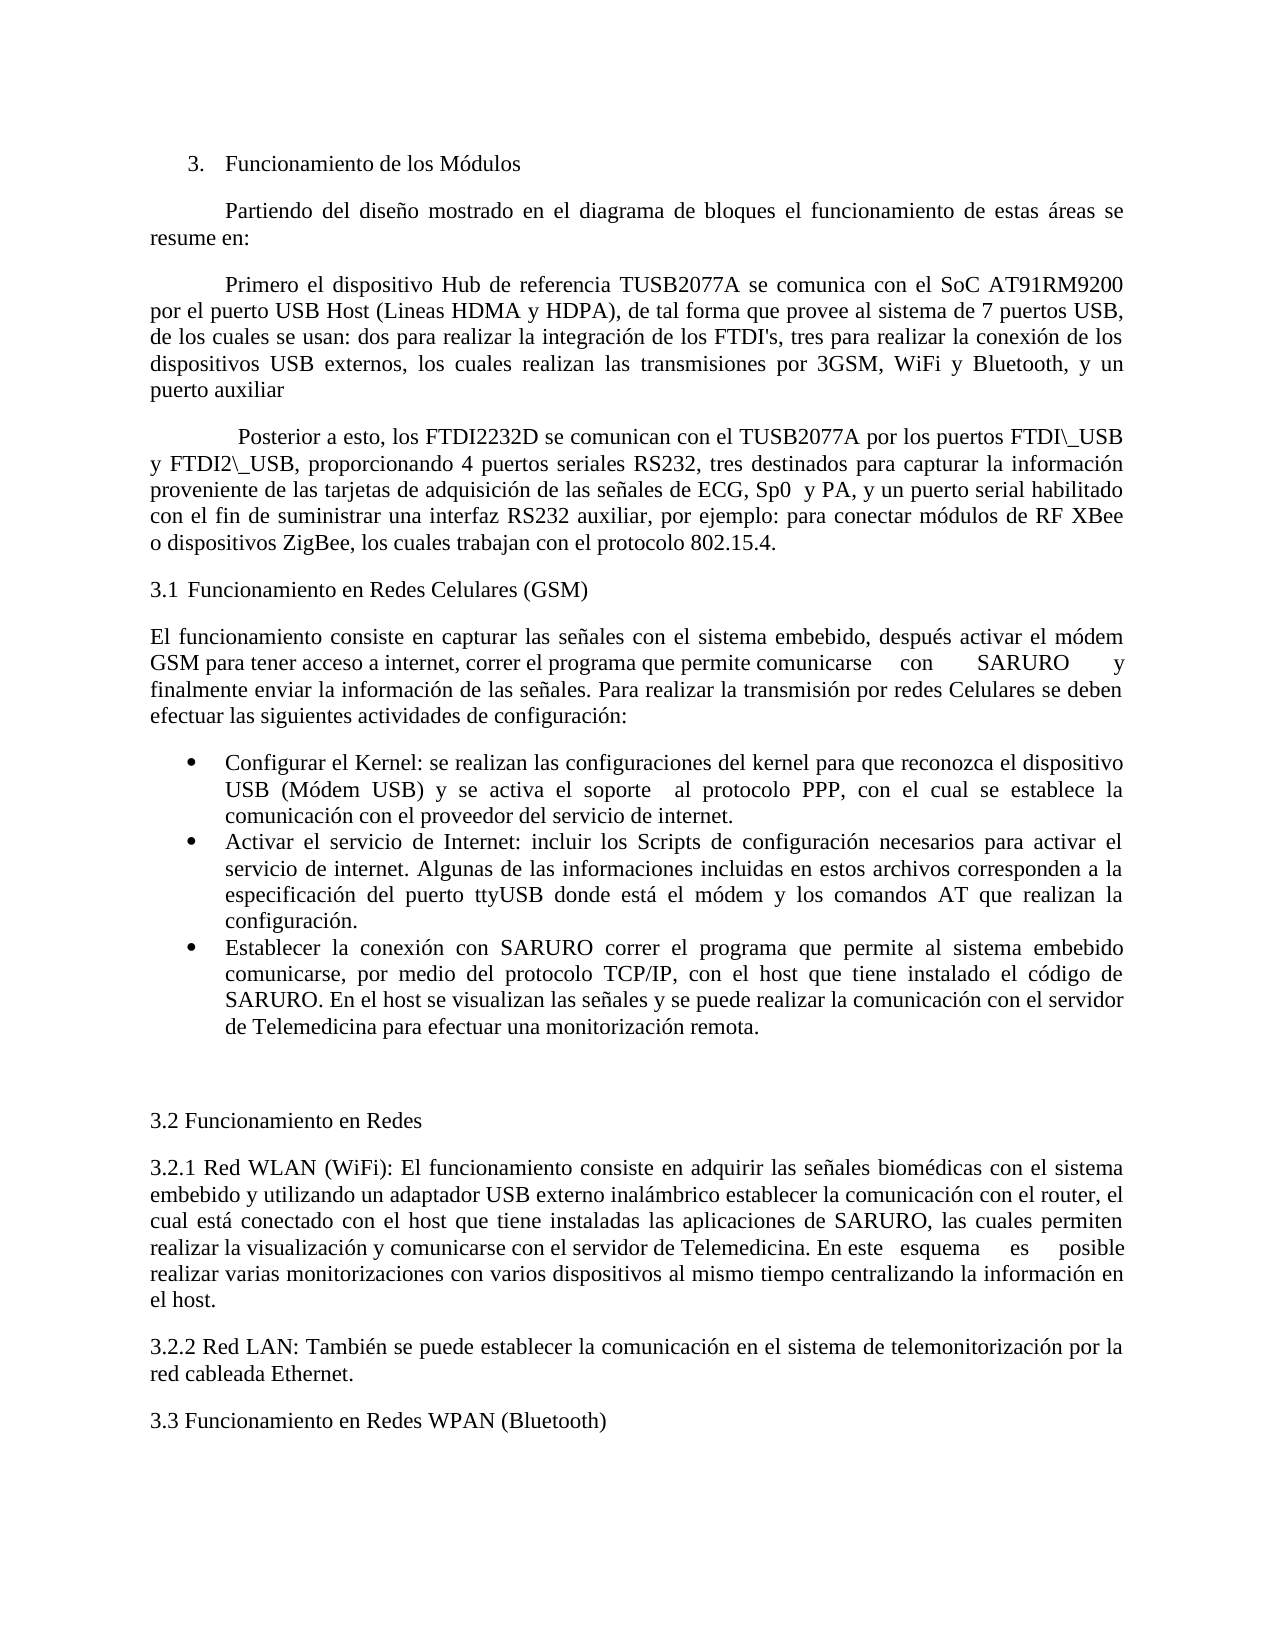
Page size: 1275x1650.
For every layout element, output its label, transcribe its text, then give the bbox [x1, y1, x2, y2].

text Partiendo del diseño mostrado en el diagrama de bloques el funcionamiento de estas áreas se resume en: [150, 197, 1125, 250]
text Posterior a esto, los FTDI2232D se comunican con el TUSB2077A por los puertos FTDI\_USB y FTDI2\_USB, proporcionando 4 puertos seriales RS232, tres destinados para capturar la información proveniente de las tarjetas de adquisición de las señales de ECG, Sp0 y PA, y un puerto serial habilitado con el fin de suministrar una interfaz RS232 auxiliar, por ejemplo: para conectar módulos de RF XBee o dispositivos ZigBee, los cuales trabajan con el protocolo 802.15.4. [150, 423, 1125, 555]
list Funcionamiento en Redes Celulares (GSM) [150, 576, 1125, 602]
list Funcionamiento de los Módulos [187, 150, 1125, 176]
text Primero el dispositivo Hub de referencia TUSB2077A se comunica con el SoC AT91RM9200 por el puerto USB Host (Lineas HDMA y HDPA), de tal forma que provee al sistema de 7 puertos USB, de los cuales se usan: dos para realizar la integración de los FTDI's, tres para realizar la conexión de los dispositivos USB externos, los cuales realizan las transmisiones por 3GSM, WiFi y Bluetooth, y un puerto auxiliar [150, 271, 1125, 402]
list Activar el servicio de Internet: incluir los Scripts de configuración necesarios para activar el servicio de internet. Algunas de las informaciones incluidas en estos archivos corresponden a la especificación del puerto ttyUSB donde está el módem y los comandos AT que realizan la configuración. [187, 828, 1125, 934]
text El funcionamiento consiste en capturar las señales con el sistema embebido, después activar el módem GSM para tener acceso a internet, correr el programa que permite comunicarse con SARURO y finalmente enviar la información de las señales. Para realizar la transmisión por redes Celulares se deben efectuar las siguientes actividades de configuración: [150, 623, 1125, 728]
text 3.2 Funcionamiento en Redes [150, 1107, 1125, 1134]
text 3.3 Funcionamiento en Redes WPAN (Bluetooth) [150, 1407, 1125, 1433]
text 3.2.1 Red WLAN (WiFi): El funcionamiento consiste en adquirir las señales biomédicas con el sistema embebido y utilizando un adaptador USB externo inalámbrico establecer la comunicación con el router, el cual está conectado con el host que tiene instaladas las aplicaciones de SARURO, las cuales permiten realizar la visualización y comunicarse con el servidor de Telemedicina. En este esquema es posible realizar varias monitorizaciones con varios dispositivos al mismo tiempo centralizando la información en el host. [150, 1154, 1125, 1313]
text 3.2.2 Red LAN: También se puede establecer la comunicación en el sistema de telemonitorización por la red cableada Ethernet. [150, 1333, 1125, 1386]
list Configurar el Kernel: se realizan las configuraciones del kernel para que reconozca el dispositivo USB (Módem USB) y se activa el soporte al protocolo PPP, con el cual se establece la comunicación con el proveedor del servicio de internet. [187, 749, 1125, 828]
list Establecer la conexión con SARURO correr el programa que permite al sistema embebido comunicarse, por medio del protocolo TCP/IP, con el host que tiene instalado el código de SARURO. En el host se visualizan las señales y se puede realizar la comunicación con el servidor de Telemedicina para efectuar una monitorización remota. [187, 934, 1125, 1039]
